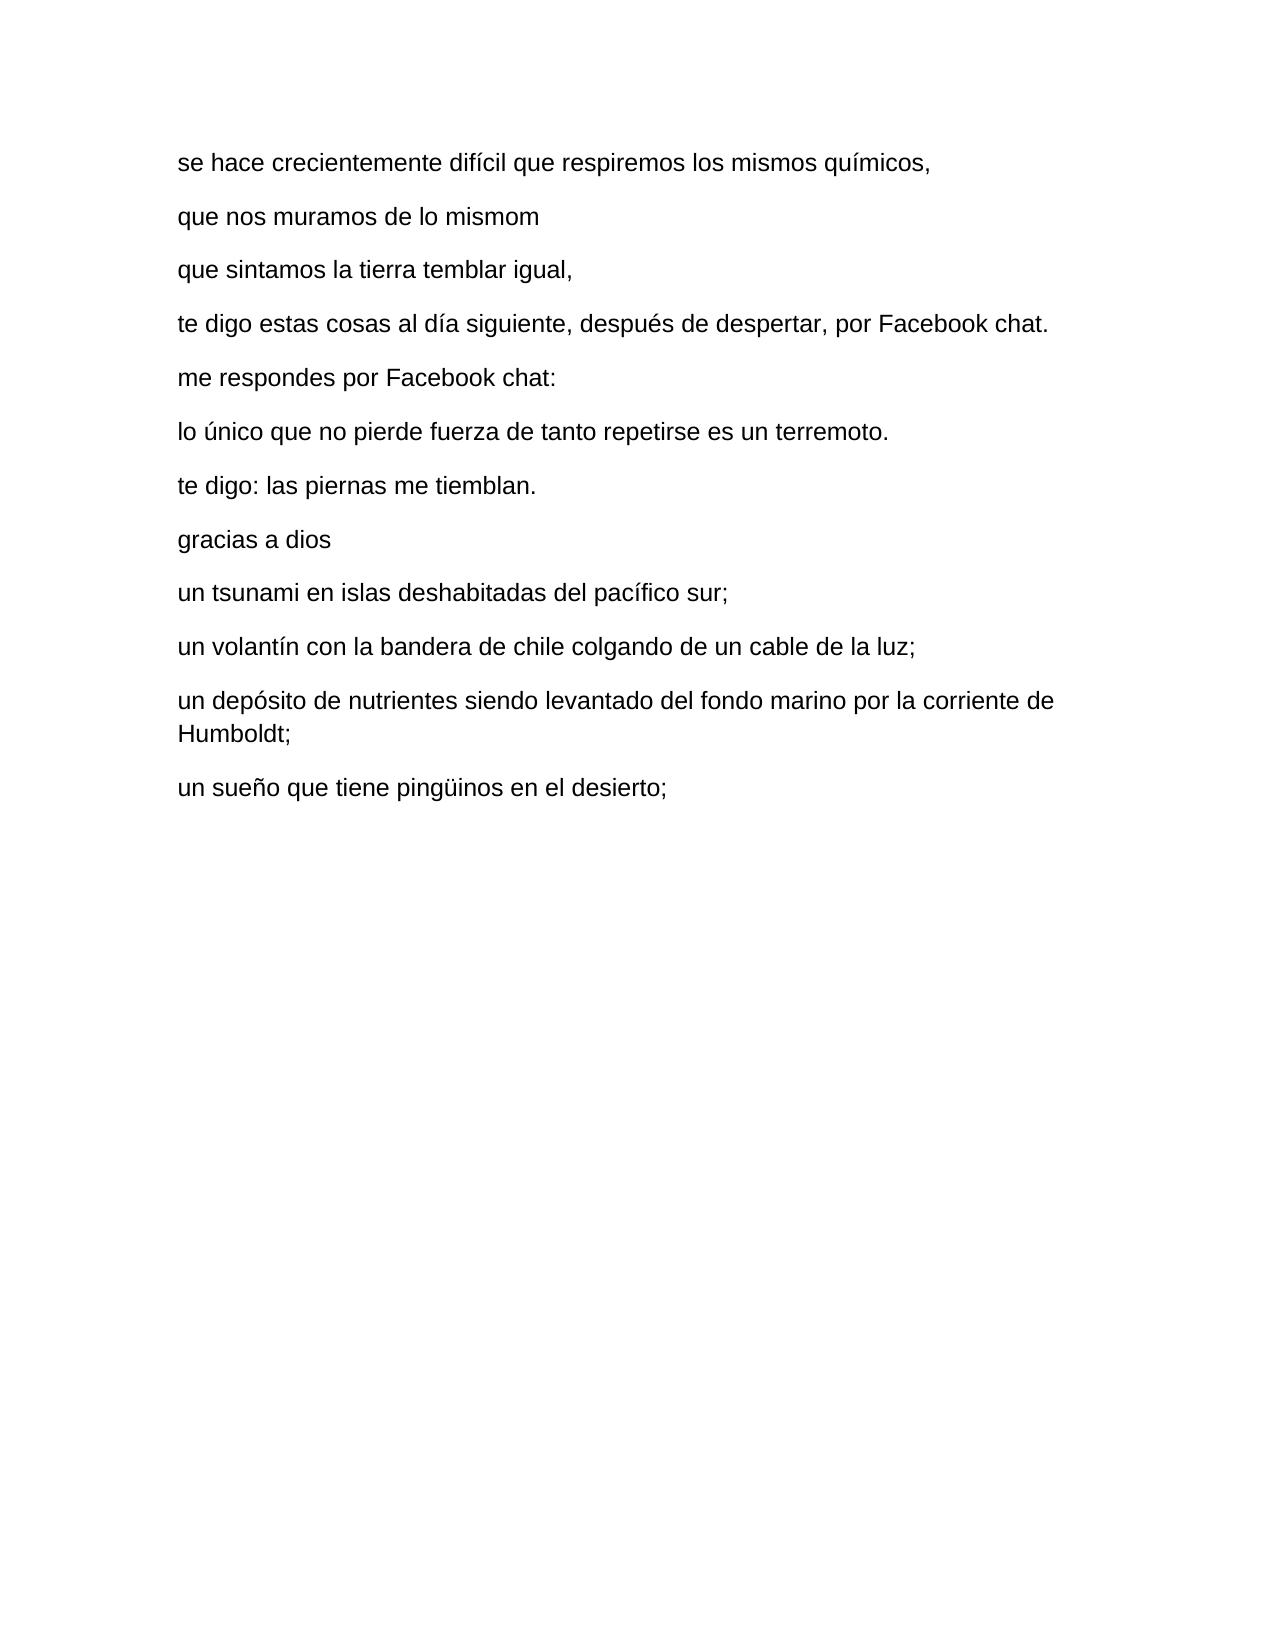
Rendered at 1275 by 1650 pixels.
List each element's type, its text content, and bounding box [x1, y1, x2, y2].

text me respondes por Facebook chat: [177, 363, 1098, 392]
text lo único que no pierde fuerza de tanto repetirse es un terremoto. [177, 417, 1098, 446]
text un sueño que tiene pingüinos en el desierto; [177, 773, 1098, 802]
text te digo estas cosas al día siguiente, después de despertar, por Facebook chat. [177, 309, 1098, 338]
text que nos muramos de lo mismom [177, 201, 1098, 230]
text un volantín con la bandera de chile colgando de un cable de la luz; [177, 632, 1098, 661]
text un tsunami en islas deshabitadas del pacífico sur; [177, 578, 1098, 607]
text gracias a dios [177, 524, 1098, 553]
text te digo: las piernas me tiemblan. [177, 471, 1098, 499]
text se hace crecientemente difícil que respiremos los mismos químicos, [177, 148, 1098, 176]
text que sintamos la tierra temblar igual, [177, 255, 1098, 284]
text un depósito de nutrientes siendo levantado del fondo marino por la corriente de Humboldt; [177, 686, 1098, 748]
